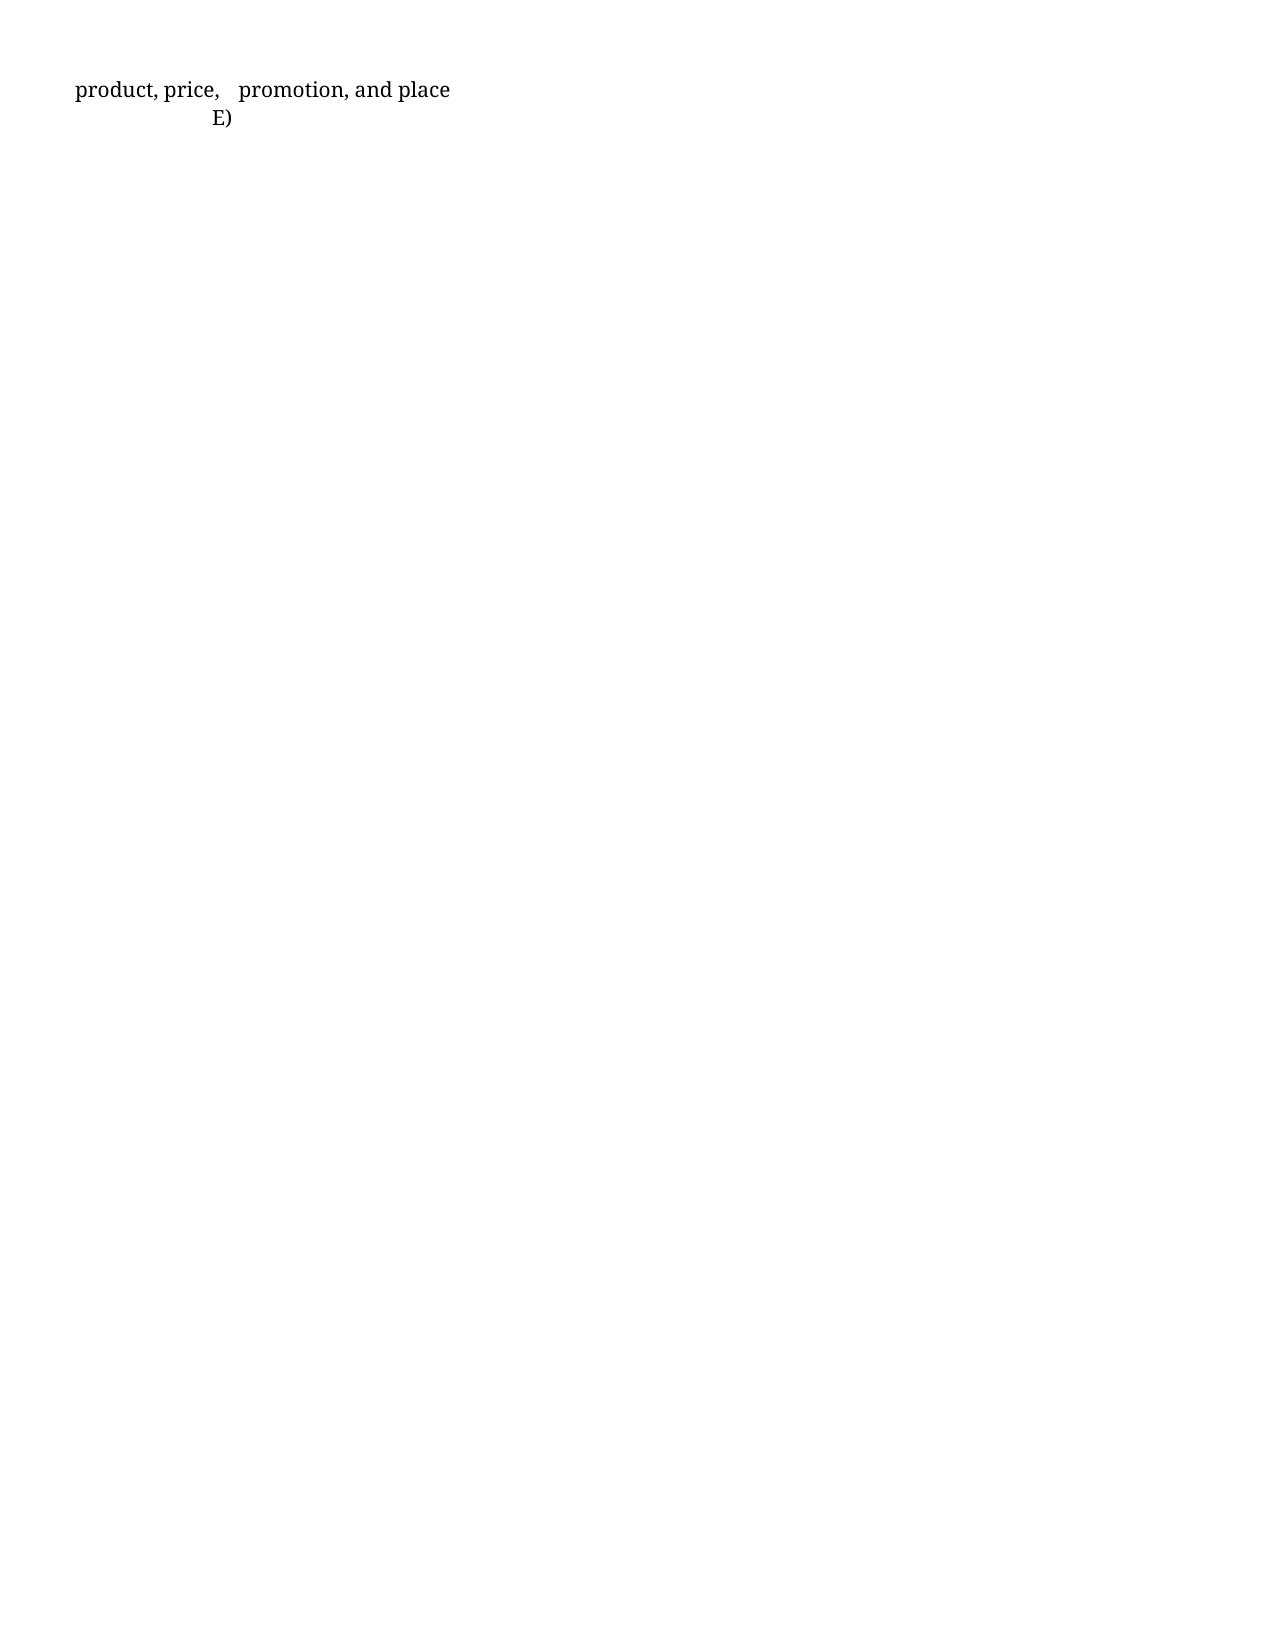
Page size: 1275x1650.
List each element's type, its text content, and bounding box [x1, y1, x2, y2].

text product, price, promotion, and place [238, 75, 1200, 103]
text product, price, promotion, and place [75, 75, 232, 103]
text E) [187, 103, 232, 132]
